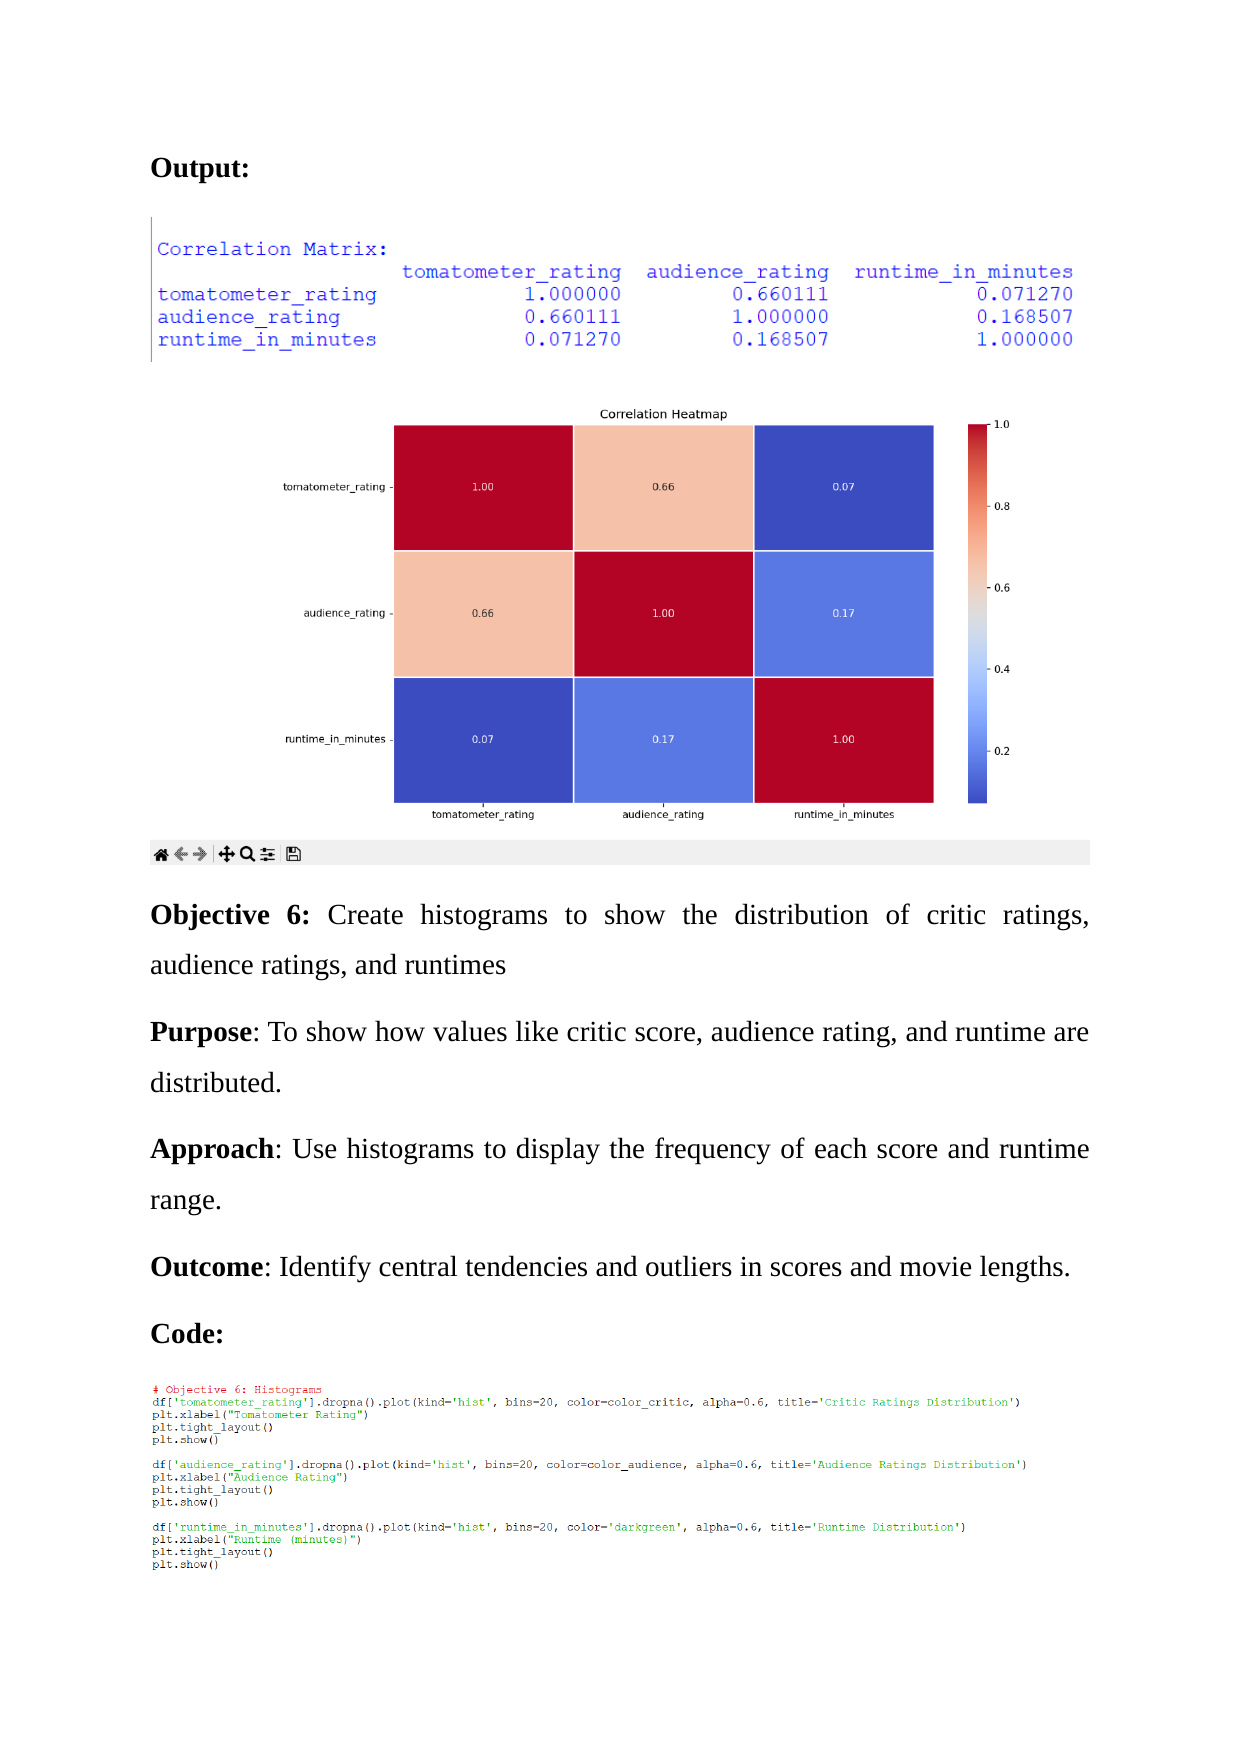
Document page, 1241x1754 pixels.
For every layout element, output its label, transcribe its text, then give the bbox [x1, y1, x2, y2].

text Purpose: To show how values like critic score, audience rating, and runtime are distributed. [150, 1014, 1090, 1098]
text Code: [150, 1316, 1090, 1349]
picture [150, 1382, 1091, 1572]
text Approach: Use histograms to display the frequency of each score and runtime range. [150, 1132, 1090, 1216]
text Objective 6: Create histograms to show the distribution of critic ratings, audience ratings, and runtimes [150, 897, 1090, 981]
text Output: [150, 150, 1090, 183]
picture [150, 393, 1091, 865]
text Outcome: Identify central tendencies and outliers in scores and movie lengths. [150, 1249, 1090, 1282]
picture [150, 217, 1091, 362]
